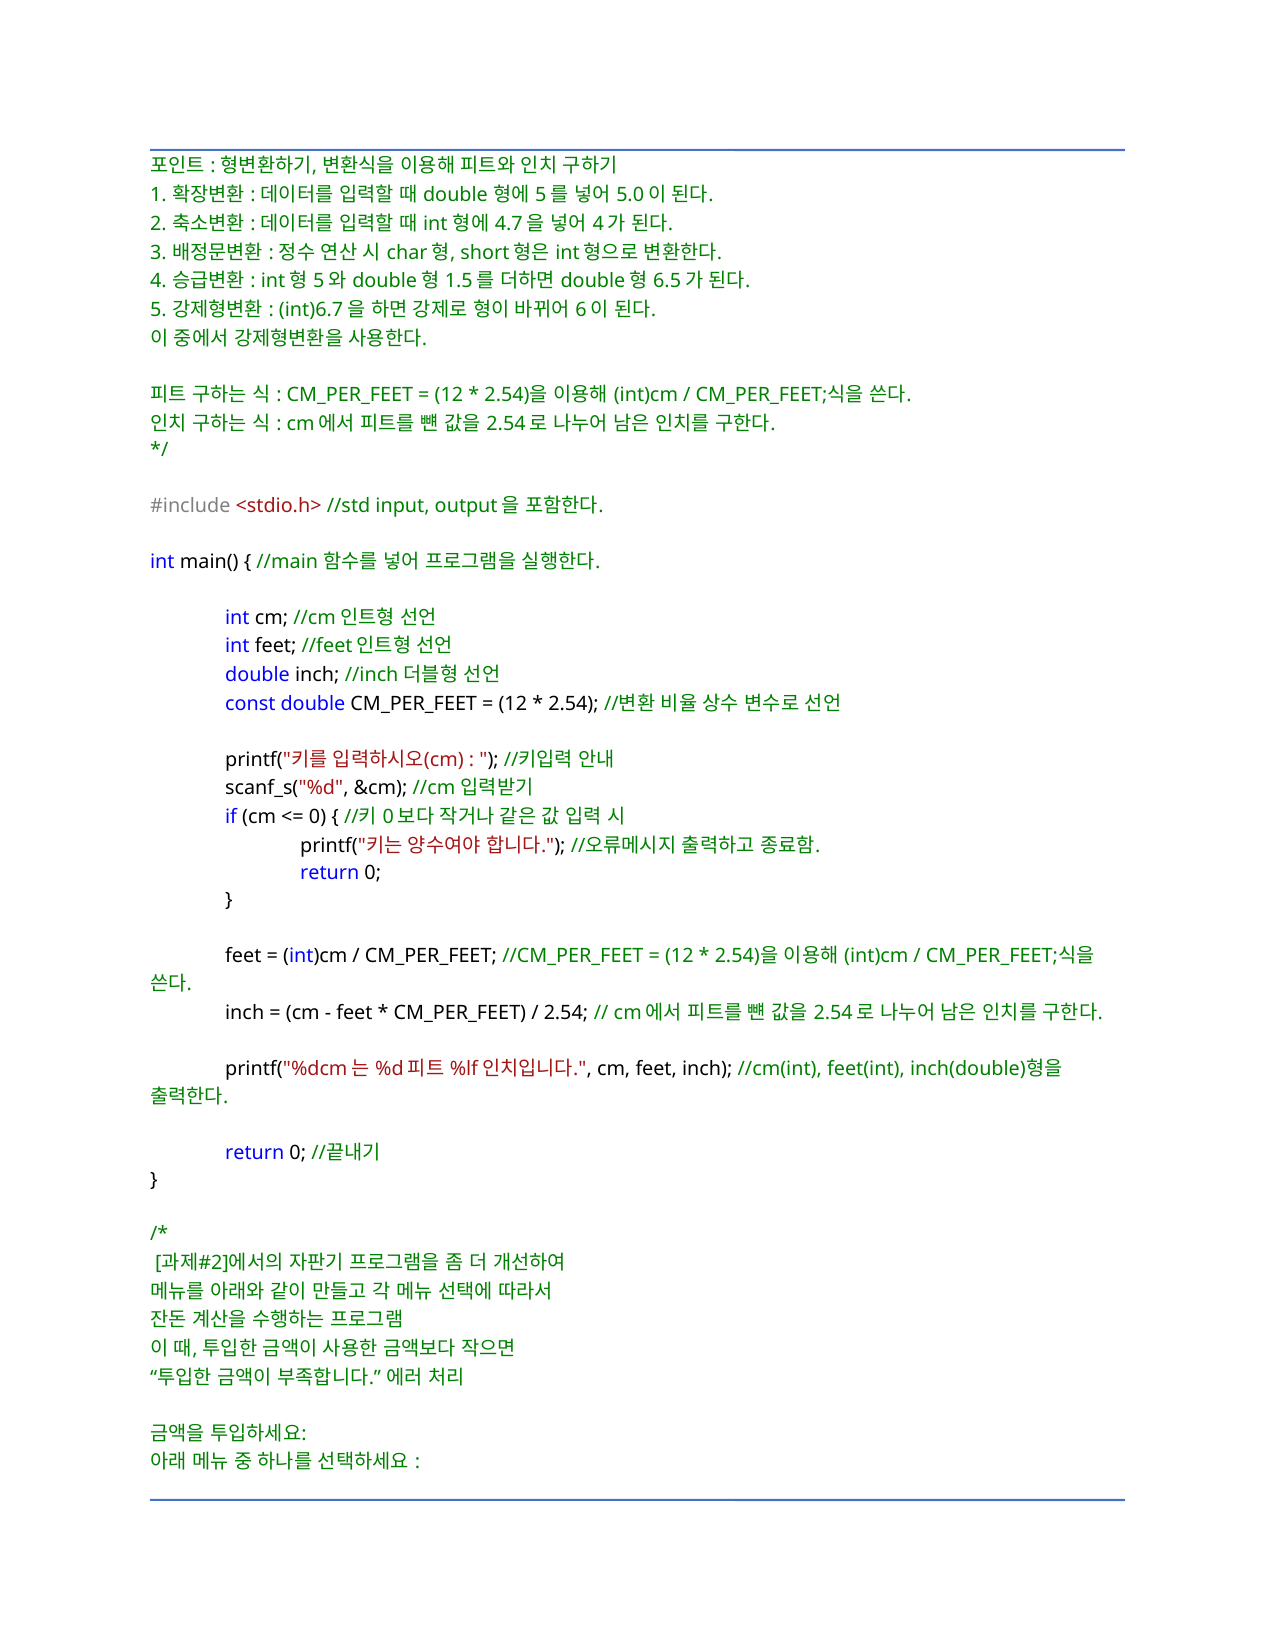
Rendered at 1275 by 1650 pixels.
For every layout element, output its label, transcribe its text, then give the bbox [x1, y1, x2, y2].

text printf("키는 양수여야 합니다."); //오류메시지 출력하고 종료함. [150, 829, 1125, 858]
text 1. 확장변환 : 데이터를 입력할 때 double 형에 5를 넣어 5.0이 된다. [150, 179, 1125, 207]
text 아래 메뉴 중 하나를 선택하세요 : [150, 1446, 1125, 1474]
text int feet; //feet인트형 선언 [150, 630, 1125, 659]
text if (cm <= 0) { //키 0보다 작거나 같은 값 입력 시 [150, 801, 1125, 829]
text double inch; //inch 더블형 선언 [150, 659, 1125, 687]
text /* [150, 1219, 1125, 1246]
text int cm; //cm인트형 선언 [150, 601, 1125, 630]
text 포인트 : 형변환하기, 변환식을 이용해 피트와 인치 구하기 [150, 150, 1125, 179]
text } [150, 885, 1125, 912]
text 피트 구하는 식 : CM_PER_FEET = (12 * 2.54)을 이용해 (int)cm / CM_PER_FEET;식을 쓴다. [150, 378, 1125, 407]
text 3. 배정문변환 : 정수 연산 시 char형, short형은 int형으로 변환한다. [150, 236, 1125, 265]
text return 0; [150, 858, 1125, 885]
text feet = (int)cm / CM_PER_FEET; //CM_PER_FEET = (12 * 2.54)을 이용해 (int)cm / CM_PER_FEET;식을 쓴다. [150, 939, 1125, 997]
text } [150, 1166, 1125, 1192]
text inch = (cm - feet * CM_PER_FEET) / 2.54; // cm에서 피트를 뺸 값을 2.54로 나누어 남은 인치를 구한다. [150, 997, 1125, 1025]
text 이 중에서 강제형변환을 사용한다. [150, 322, 1125, 351]
text “투입한 금액이 부족합니다.” 에러 처리 [150, 1361, 1125, 1390]
text 2. 축소변환 : 데이터를 입력할 때 int 형에 4.7을 넣어 4가 된다. [150, 207, 1125, 236]
text #include <stdio.h> //std input, output을 포함한다. [150, 490, 1125, 518]
text return 0; //끝내기 [150, 1137, 1125, 1166]
text const double CM_PER_FEET = (12 * 2.54); //변환 비율 상수 변수로 선언 [150, 687, 1125, 716]
text 금액을 투입하세요: [150, 1417, 1125, 1446]
text 이 때, 투입한 금액이 사용한 금액보다 작으면 [150, 1332, 1125, 1361]
text 4. 승급변환 : int형 5와 double형 1.5를 더하면 double형 6.5가 된다. [150, 265, 1125, 294]
text printf("%dcm는 %d피트 %lf인치입니다.", cm, feet, inch); //cm(int), feet(int), inch(double)형을 출력한다. [150, 1052, 1125, 1110]
text printf("키를 입력하시오(cm) : "); //키입력 안내 [150, 743, 1125, 772]
text 5. 강제형변환 : (int)6.7을 하면 강제로 형이 바뀌어 6이 된다. [150, 294, 1125, 322]
text 메뉴를 아래와 같이 만들고 각 메뉴 선택에 따라서 [150, 1275, 1125, 1304]
text 인치 구하는 식 : cm에서 피트를 뺸 값을 2.54로 나누어 남은 인치를 구한다. [150, 407, 1125, 436]
text */ [150, 436, 1125, 463]
text 잔돈 계산을 수행하는 프로그램 [150, 1304, 1125, 1332]
text scanf_s("%d", &cm); //cm 입력받기 [150, 772, 1125, 801]
text int main() { //main 함수를 넣어 프로그램을 실행한다. [150, 545, 1125, 574]
text [과제#2]에서의 자판기 프로그램을 좀 더 개선하여 [150, 1246, 1125, 1275]
